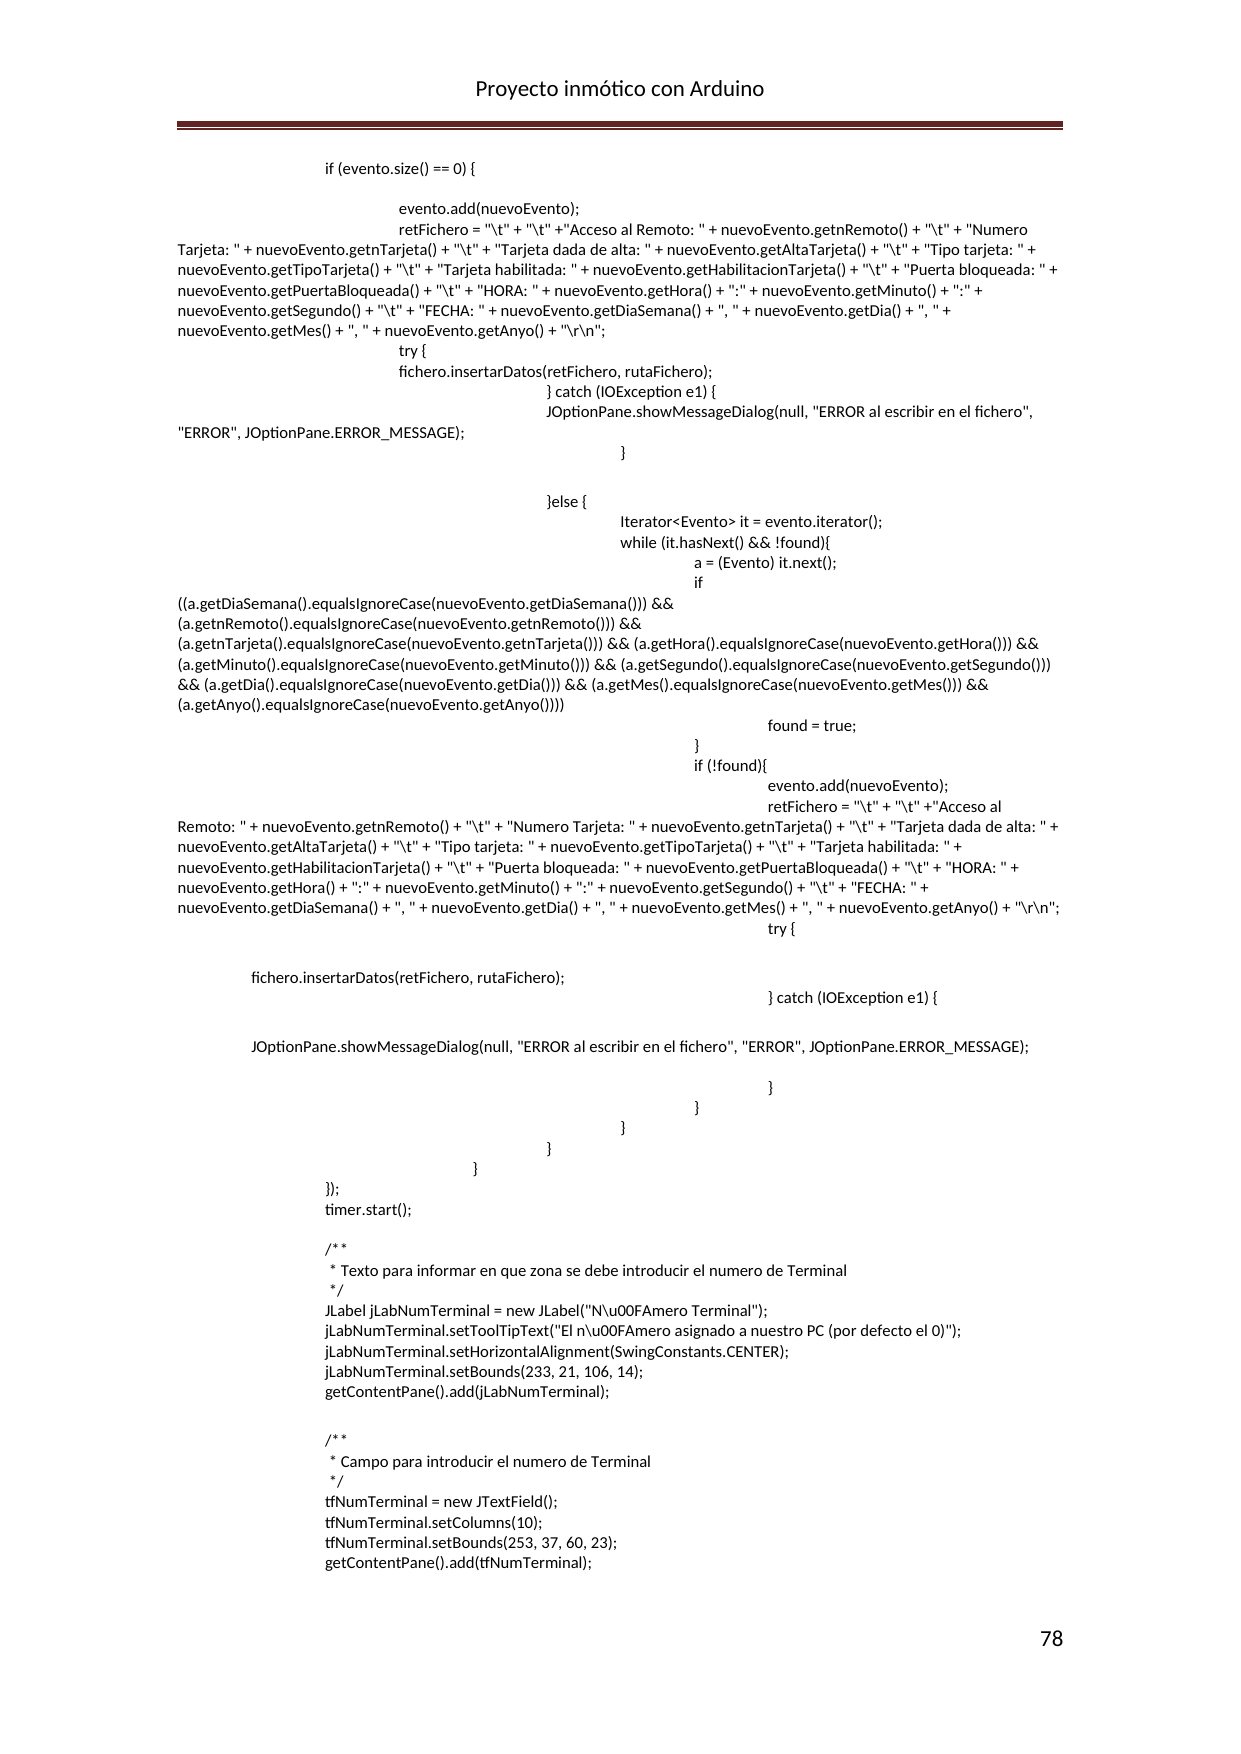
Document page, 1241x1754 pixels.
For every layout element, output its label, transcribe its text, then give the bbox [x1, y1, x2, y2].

text try { [177, 341, 1063, 361]
text timer.start(); [177, 1199, 1063, 1219]
text * Texto para informar en que zona se debe introducir el numero de Terminal [177, 1260, 1063, 1280]
text jLabNumTerminal.setToolTipText("El n\u00FAmero asignado a nuestro PC (por defecto el 0)"); [177, 1321, 1063, 1341]
text } [177, 1158, 1063, 1178]
text tfNumTerminal.setColumns(10); [177, 1512, 1063, 1532]
text Iterator<Evento> it = evento.iterator(); [177, 512, 1063, 532]
text tfNumTerminal = new JTextField(); [177, 1492, 1063, 1512]
text }); [177, 1178, 1063, 1199]
text jLabNumTerminal.setBounds(233, 21, 106, 14); [177, 1361, 1063, 1382]
text if ((a.getDiaSemana().equalsIgnoreCase(nuevoEvento.getDiaSemana())) && (a.getnRemoto().equalsIgnoreCase(nuevoEvento.getnRemoto())) && (a.getnTarjeta().equalsIgnoreCase(nuevoEvento.getnTarjeta())) && (a.getHora().equalsIgnoreCase(nuevoEvento.getHora())) && (a.getMinuto().equalsIgnoreCase(nuevoEvento.getMinuto())) && (a.getSegundo().equalsIgnoreCase(nuevoEvento.getSegundo())) && (a.getDia().equalsIgnoreCase(nuevoEvento.getDia())) && (a.getMes().equalsIgnoreCase(nuevoEvento.getMes())) && (a.getAnyo().equalsIgnoreCase(nuevoEvento.getAnyo()))) [177, 573, 1063, 715]
text } [177, 1118, 1063, 1138]
text found = true; [177, 715, 1063, 735]
text JOptionPane.showMessageDialog(null, "ERROR al escribir en el fichero", "ERROR", JOptionPane.ERROR_MESSAGE); [177, 402, 1063, 442]
text tfNumTerminal.setBounds(253, 37, 60, 23); [177, 1532, 1063, 1553]
text }else { [177, 491, 1063, 512]
text retFichero = "\t" + "\t" +"Acceso al Remoto: " + nuevoEvento.getnRemoto() + "\t" + "Numero Tarjeta: " + nuevoEvento.getnTarjeta() + "\t" + "Tarjeta dada de alta: " + nuevoEvento.getAltaTarjeta() + "\t" + "Tipo tarjeta: " + nuevoEvento.getTipoTarjeta() + "\t" + "Tarjeta habilitada: " + nuevoEvento.getHabilitacionTarjeta() + "\t" + "Puerta bloqueada: " + nuevoEvento.getPuertaBloqueada() + "\t" + "HORA: " + nuevoEvento.getHora() + ":" + nuevoEvento.getMinuto() + ":" + nuevoEvento.getSegundo() + "\t" + "FECHA: " + nuevoEvento.getDiaSemana() + ", " + nuevoEvento.getDia() + ", " + nuevoEvento.getMes() + ", " + nuevoEvento.getAnyo() + "\r\n"; [177, 219, 1063, 341]
text jLabNumTerminal.setHorizontalAlignment(SwingConstants.CENTER); [177, 1341, 1063, 1361]
text } catch (IOException e1) { [177, 381, 1063, 402]
text if (!found){ [177, 755, 1063, 776]
text JLabel jLabNumTerminal = new JLabel("N\u00FAmero Terminal"); [177, 1300, 1063, 1321]
text */ [177, 1471, 1063, 1492]
text if (evento.size() == 0) { [177, 158, 1063, 178]
text getContentPane().add(jLabNumTerminal); [177, 1382, 1063, 1402]
text fichero.insertarDatos(retFichero, rutaFichero); [177, 938, 1063, 987]
text } [177, 735, 1063, 755]
text fichero.insertarDatos(retFichero, rutaFichero); [177, 361, 1063, 381]
text } catch (IOException e1) { [177, 987, 1063, 1008]
text evento.add(nuevoEvento); [177, 776, 1063, 796]
text getContentPane().add(tfNumTerminal); [177, 1553, 1063, 1573]
text evento.add(nuevoEvento); [177, 198, 1063, 219]
text } [177, 1077, 1063, 1097]
text a = (Evento) it.next(); [177, 552, 1063, 573]
text /** [177, 1239, 1063, 1260]
text retFichero = "\t" + "\t" +"Acceso al Remoto: " + nuevoEvento.getnRemoto() + "\t" + "Numero Tarjeta: " + nuevoEvento.getnTarjeta() + "\t" + "Tarjeta dada de alta: " + nuevoEvento.getAltaTarjeta() + "\t" + "Tipo tarjeta: " + nuevoEvento.getTipoTarjeta() + "\t" + "Tarjeta habilitada: " + nuevoEvento.getHabilitacionTarjeta() + "\t" + "Puerta bloqueada: " + nuevoEvento.getPuertaBloqueada() + "\t" + "HORA: " + nuevoEvento.getHora() + ":" + nuevoEvento.getMinuto() + ":" + nuevoEvento.getSegundo() + "\t" + "FECHA: " + nuevoEvento.getDiaSemana() + ", " + nuevoEvento.getDia() + ", " + nuevoEvento.getMes() + ", " + nuevoEvento.getAnyo() + "\r\n"; [177, 796, 1063, 918]
text try { [177, 918, 1063, 938]
text /** [177, 1431, 1063, 1451]
text * Campo para introducir el numero de Terminal [177, 1451, 1063, 1471]
text while (it.hasNext() && !found){ [177, 532, 1063, 552]
text } [177, 1097, 1063, 1118]
text } [177, 1138, 1063, 1158]
text } [177, 442, 1063, 463]
text JOptionPane.showMessageDialog(null, "ERROR al escribir en el fichero", "ERROR", JOptionPane.ERROR_MESSAGE); [177, 1008, 1063, 1077]
text */ [177, 1280, 1063, 1300]
